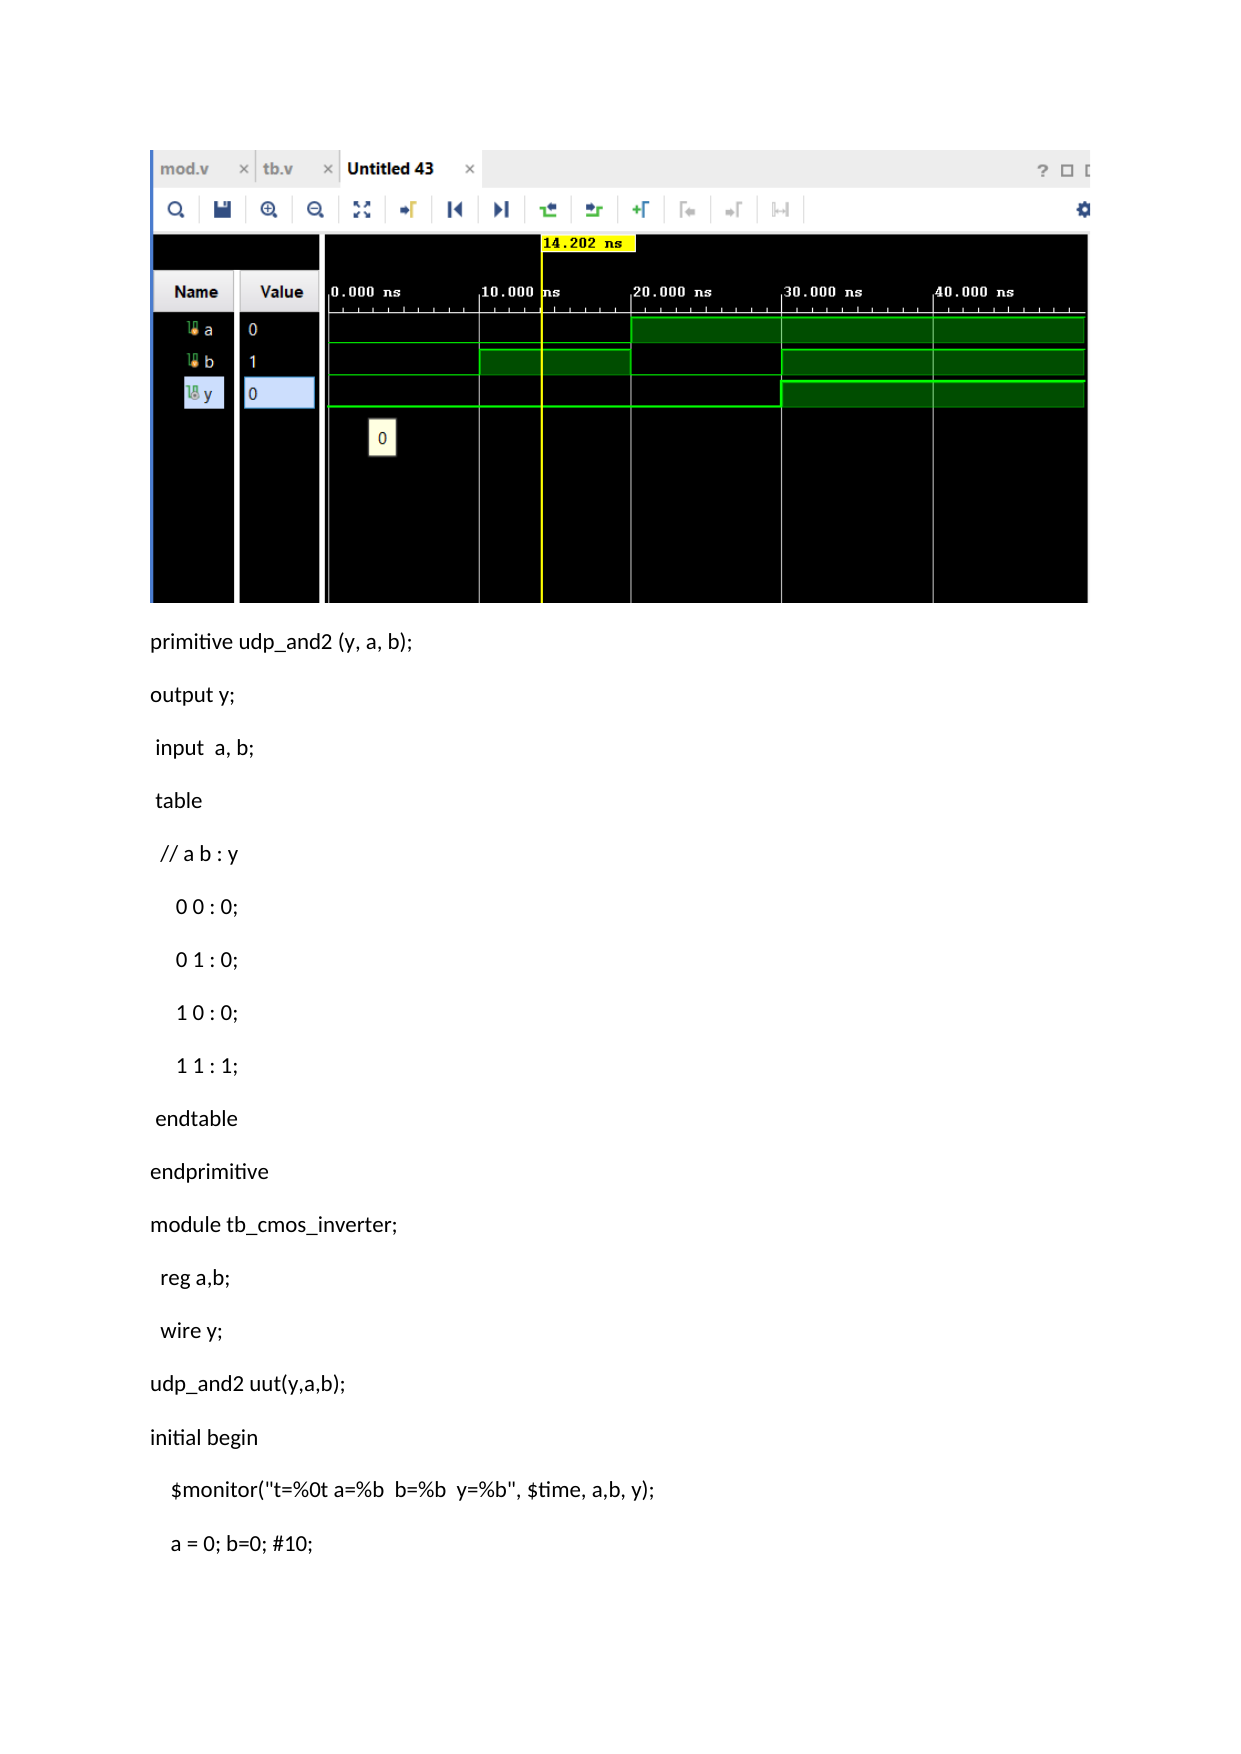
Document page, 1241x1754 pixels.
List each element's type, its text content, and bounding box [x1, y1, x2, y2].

text initial begin [150, 1423, 1090, 1451]
text primitive udp_and2 (y, a, b); [150, 627, 1090, 655]
text reg a,b; [150, 1263, 1090, 1292]
text 1 1 : 1; [150, 1051, 1090, 1079]
text udp_and2 uut(y,a,b); [150, 1369, 1090, 1398]
text wire y; [150, 1317, 1090, 1344]
text endprimitive [150, 1157, 1090, 1186]
text module tb_cmos_inverter; [150, 1211, 1090, 1238]
text 0 0 : 0; [150, 892, 1090, 920]
text 1 0 : 0; [150, 998, 1090, 1026]
text $monitor("t=%0t a=%b b=%b y=%b", $time, a,b, y); [150, 1476, 1090, 1504]
text input a, b; [150, 733, 1090, 761]
text a = 0; b=0; #10; [150, 1529, 1090, 1557]
picture [150, 150, 1091, 603]
text 0 1 : 0; [150, 945, 1090, 973]
text table [150, 786, 1090, 814]
text // a b : y [150, 839, 1090, 867]
text output y; [150, 680, 1090, 708]
text endtable [150, 1104, 1090, 1132]
